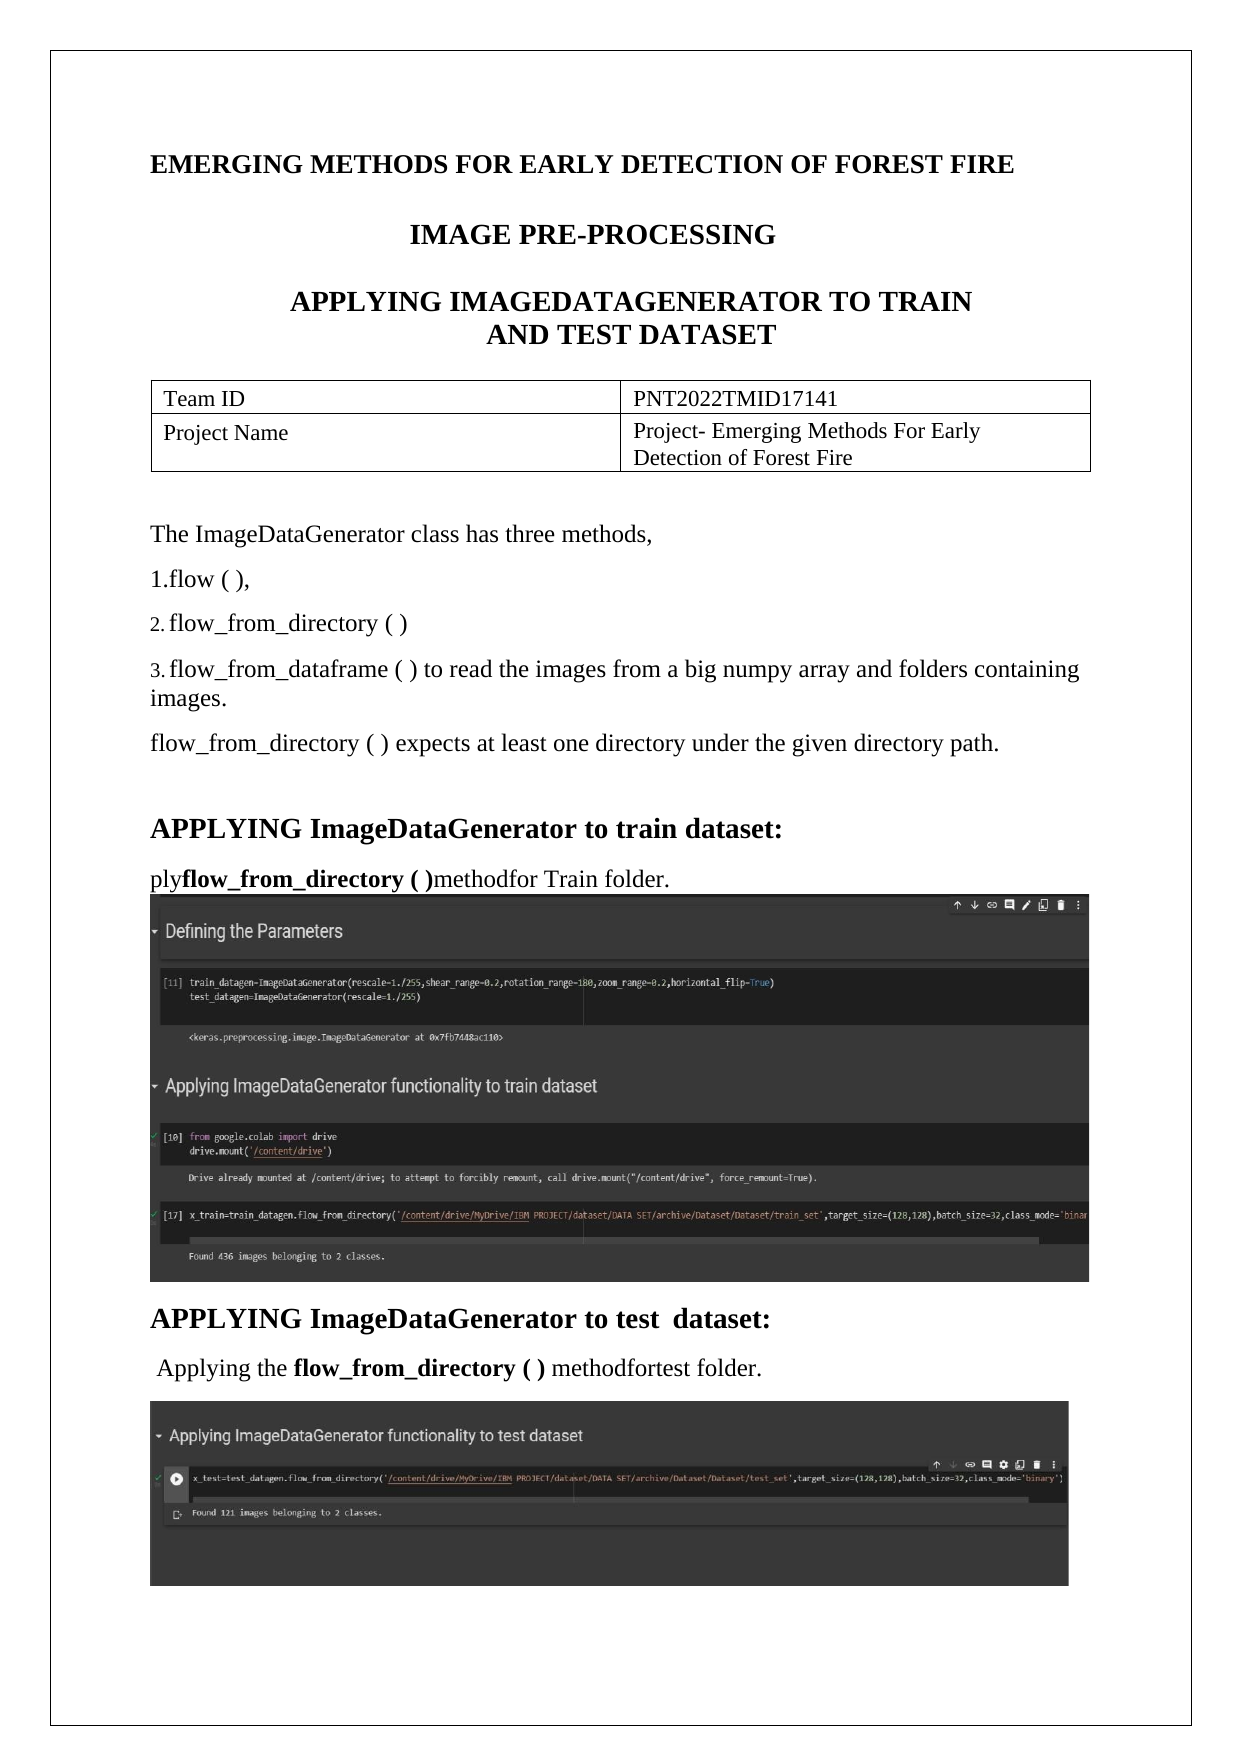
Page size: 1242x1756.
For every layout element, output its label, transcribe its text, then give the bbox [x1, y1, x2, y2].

list flow_from_directory ( ) [149, 608, 1104, 637]
text The ImageDataGenerator class has three methods, 1.flow ( ), [150, 519, 655, 592]
table_cell Project Name [152, 414, 620, 471]
picture [150, 1401, 1069, 1586]
text plyflow_from_directory ( )methodfor Train folder. [150, 864, 1104, 892]
text APPLYING IMAGEDATAGENERATOR TO TRAIN AND TEST DATASET [290, 284, 975, 351]
list flow_from_dataframe ( ) to read the images from a big numpy array and folders containing images. [150, 654, 1081, 712]
table_cell Project- Emerging Methods For Early Detection of Forest Fire [621, 414, 1090, 471]
text EMERGING METHODS FOR EARLY DETECTION OF FOREST FIRE [150, 148, 1104, 179]
subtitle APPLYING ImageDataGenerator to train dataset: [150, 811, 1104, 844]
subtitle APPLYING ImageDataGenerator to test dataset: [150, 1301, 1104, 1334]
text Applying the flow_from_directory ( ) methodfortest folder. [156, 1353, 1104, 1382]
table_header Team ID [152, 381, 620, 413]
text flow_from_directory ( ) expects at least one directory under the given directory path. [150, 728, 1104, 757]
picture [150, 894, 1090, 1282]
subtitle IMAGE PRE-PROCESSING [408, 217, 778, 250]
table_header PNT2022TMID17141 [621, 381, 1090, 413]
